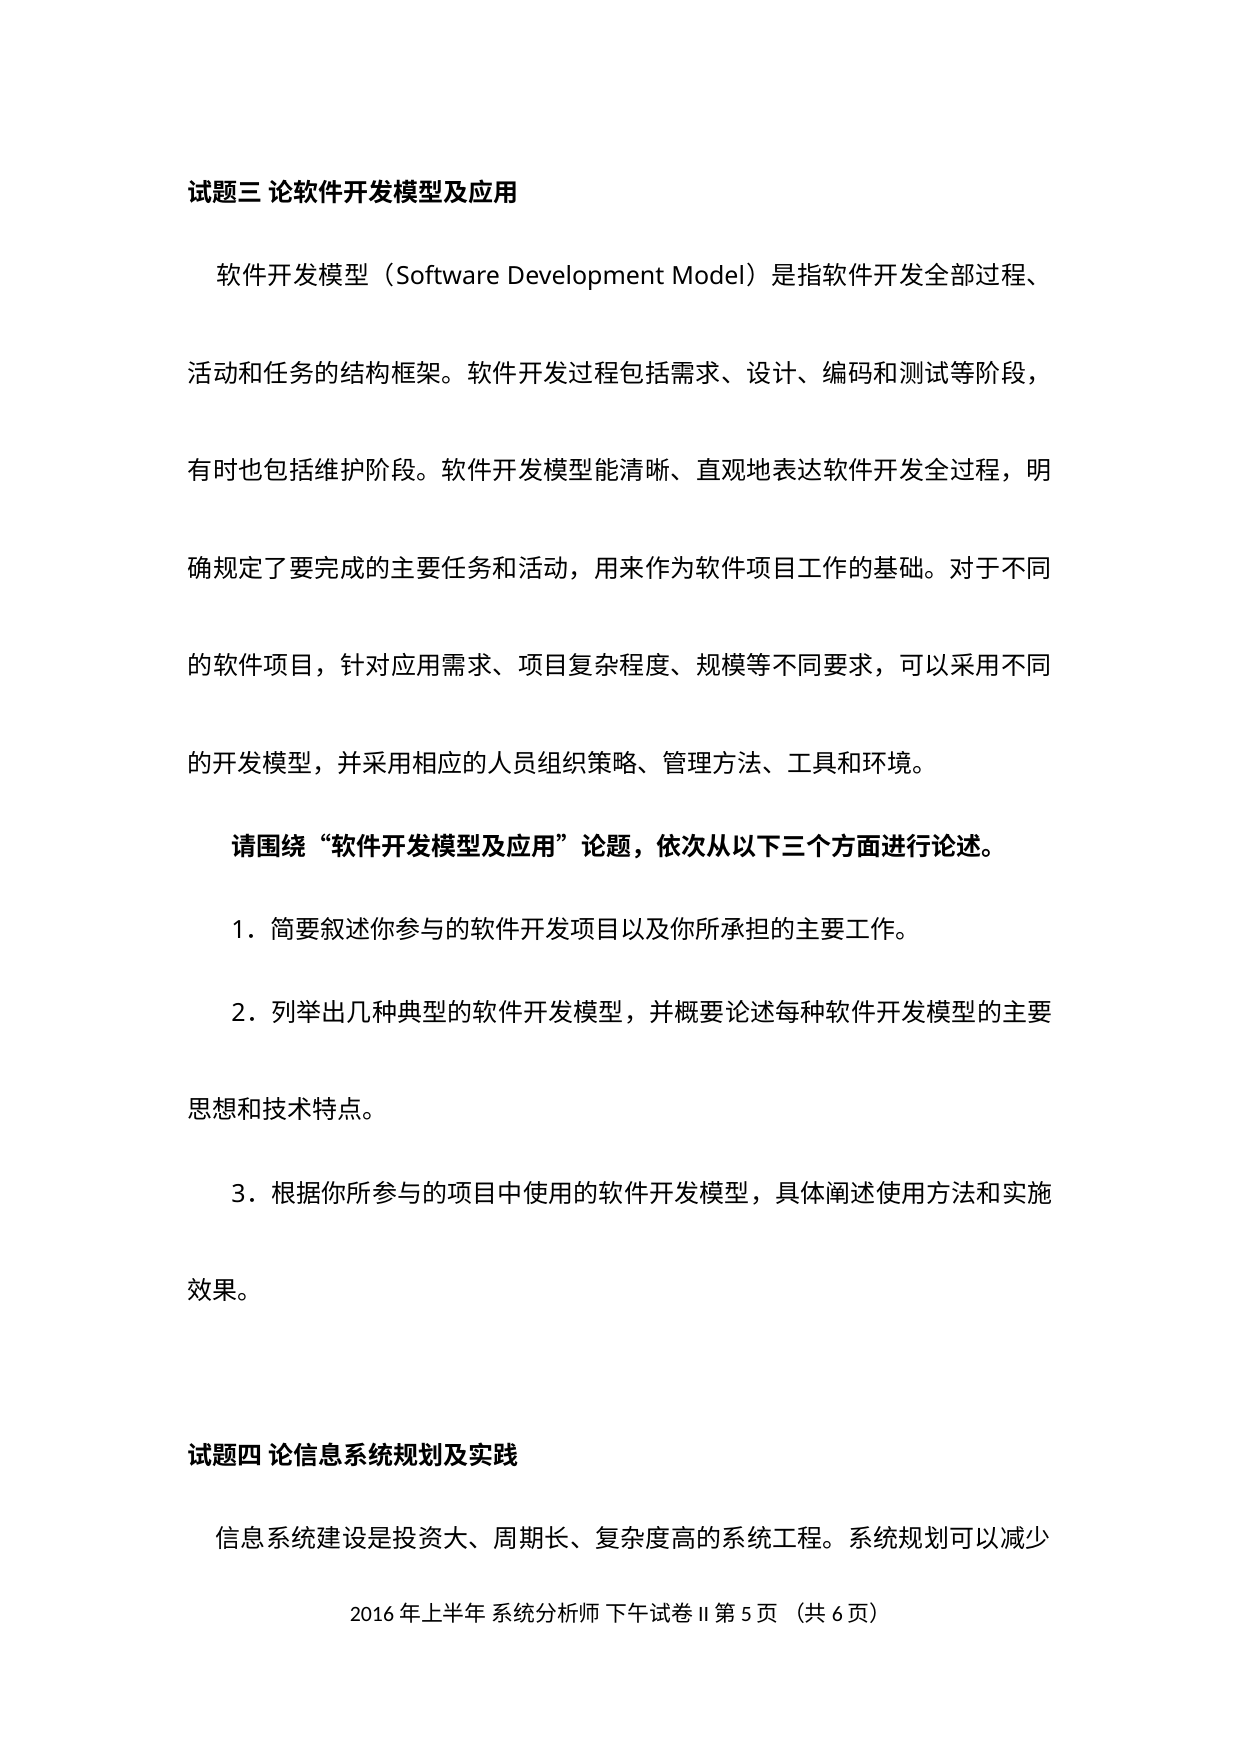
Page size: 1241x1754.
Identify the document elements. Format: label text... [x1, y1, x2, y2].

text 试题四 论信息系统规划及实践 [187, 1421, 1053, 1486]
text 试题三 论软件开发模型及应用 [187, 158, 1053, 223]
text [187, 1504, 1053, 1569]
text 3．根据你所参与的项目中使用的软件开发模型，具体阐述使用方法和实施效果。 [187, 1159, 1053, 1321]
text 2．列举出几种典型的软件开发模型，并概要论述每种软件开发模型的主要思想和技术特点。 [187, 978, 1053, 1141]
text 请围绕“软件开发模型及应用”论题，依次从以下三个方面进行论述。 [187, 812, 1053, 877]
text 1．简要叙述你参与的软件开发项目以及你所承担的主要工作。 [187, 895, 1053, 960]
text 软件开发模型（Software Development Model）是指软件开发全部过程、活动和任务的结构框架。软件开发过程包括需求、设计、编码和测试等阶段，有时也包括维护阶段。软件开发模型能清晰、直观地表达软件开发全过程，明确规定了要完成的主要任务和活动，用来作为软件项目工作的基础。对于不同的软件项目，针对应用需求、项目复杂程度、规模等不同要求，可以采用不同的开发模型，并采用相应的人员组织策略、管理方法、工具和环境。 [187, 241, 1053, 794]
